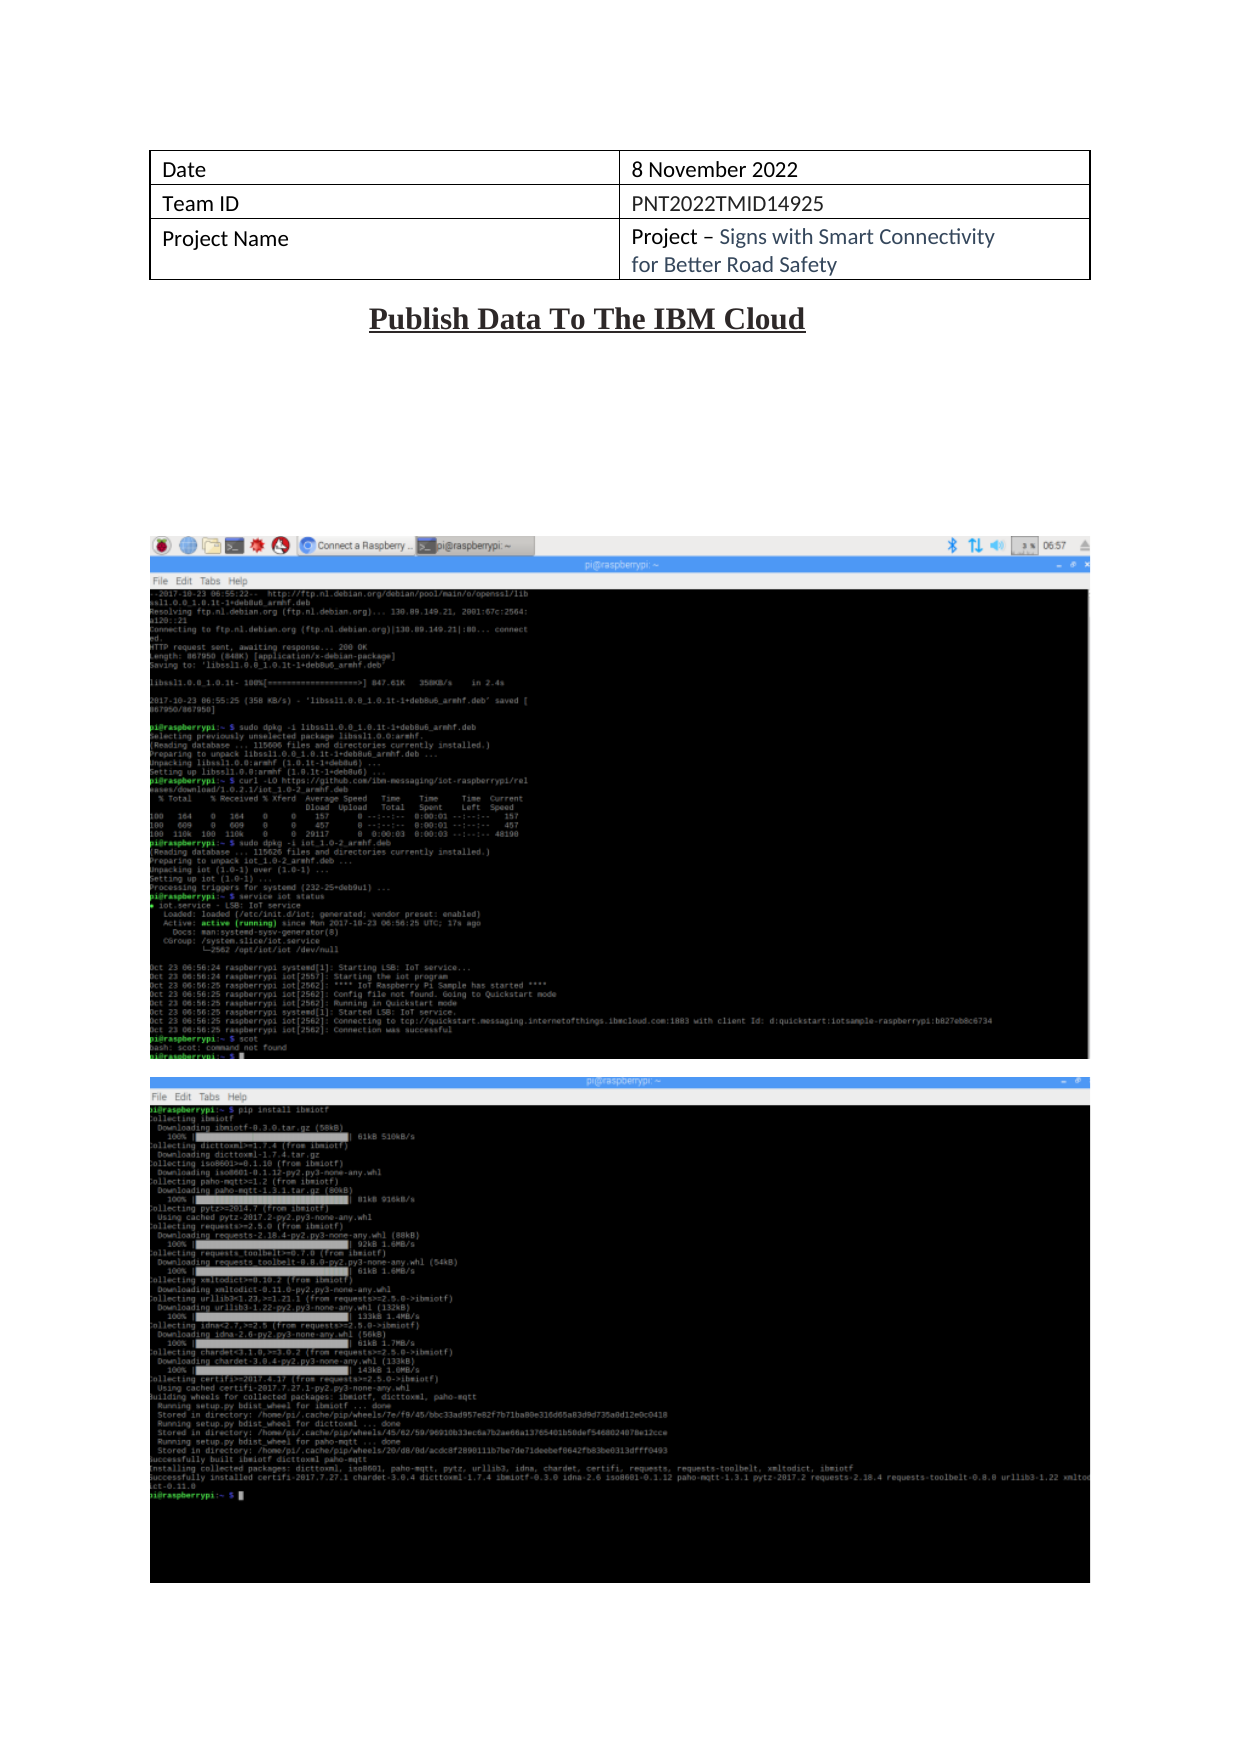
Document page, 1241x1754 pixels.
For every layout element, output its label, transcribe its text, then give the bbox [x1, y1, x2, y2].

table_cell Team ID [151, 185, 619, 218]
picture [150, 1077, 1091, 1583]
table_cell Project – Signs with Smart Connectivity for Better Road Safety [620, 219, 1089, 279]
text Publish Data To The IBM Cloud [150, 300, 1090, 336]
table_header Date [151, 151, 619, 184]
table_cell Project Name [151, 219, 619, 279]
table_header 8 November 2022 [620, 151, 1089, 184]
picture [150, 536, 1091, 1059]
table_cell PNT2022TMID14925 [620, 185, 1089, 218]
